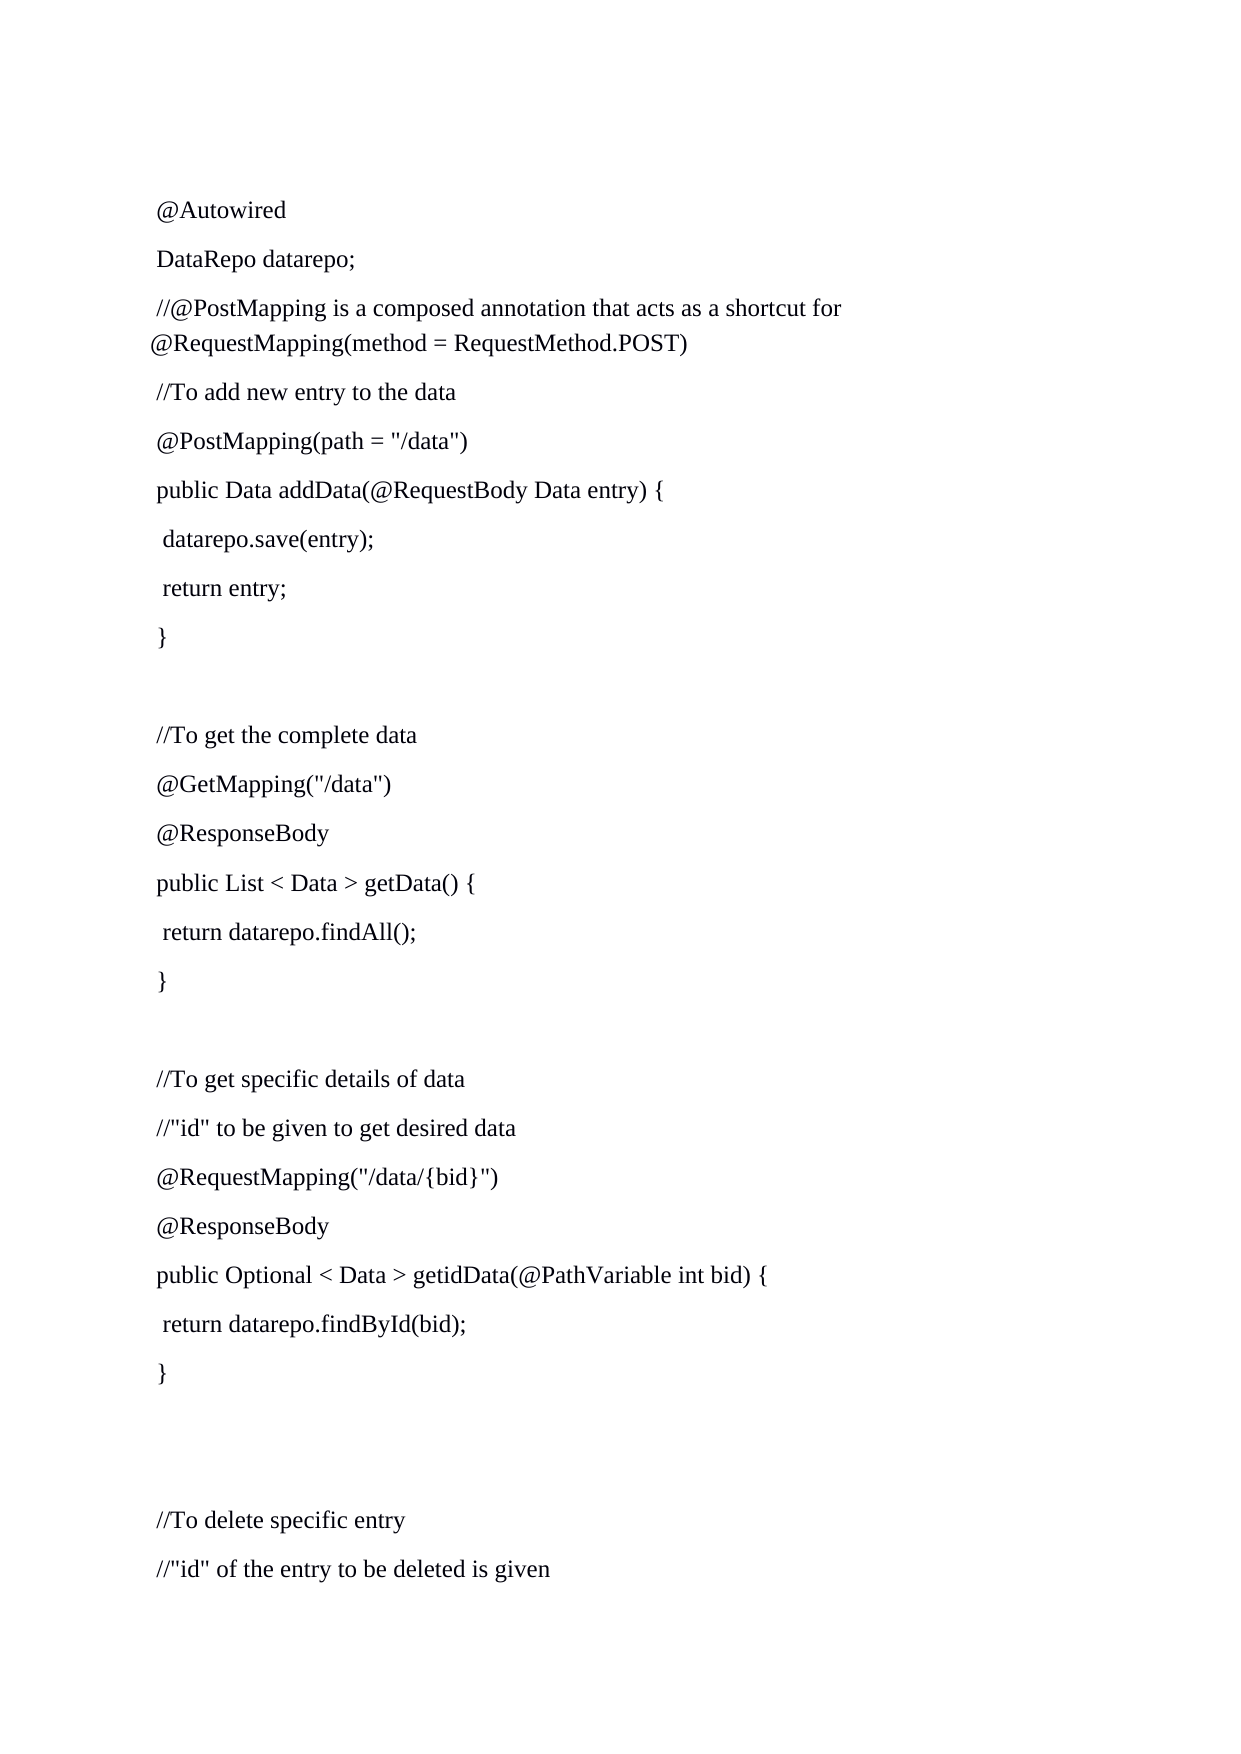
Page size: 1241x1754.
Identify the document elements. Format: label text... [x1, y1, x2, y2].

text public Data addData(@RequestBody Data entry) { [150, 475, 1090, 504]
text @ResponseBody [150, 818, 1090, 847]
text //To get specific details of data [150, 1064, 1090, 1093]
text @PostMapping(path = "/data") [150, 426, 1090, 455]
text } [150, 966, 1090, 994]
text //@PostMapping is a composed annotation that acts as a shortcut for @RequestMapping(method = RequestMethod.POST) [150, 293, 1090, 357]
text //"id" of the entry to be deleted is given [150, 1554, 1090, 1583]
text @GetMapping("/data") [150, 769, 1090, 798]
text datarepo.save(entry); [150, 524, 1090, 553]
text DataRepo datarepo; [150, 244, 1090, 273]
text @Autowired [150, 195, 1090, 224]
text //"id" to be given to get desired data [150, 1113, 1090, 1142]
text } [150, 1358, 1090, 1387]
text //To add new entry to the data [150, 377, 1090, 406]
text @RequestMapping("/data/{bid}") [150, 1162, 1090, 1191]
text public Optional < Data > getidData(@PathVariable int bid) { [150, 1260, 1090, 1289]
text //To get the complete data [150, 720, 1090, 749]
text return entry; [150, 573, 1090, 602]
text return datarepo.findById(bid); [150, 1309, 1090, 1338]
text //To delete specific entry [150, 1505, 1090, 1534]
text return datarepo.findAll(); [150, 917, 1090, 945]
text } [150, 622, 1090, 651]
text public List < Data > getData() { [150, 868, 1090, 896]
text @ResponseBody [150, 1211, 1090, 1240]
